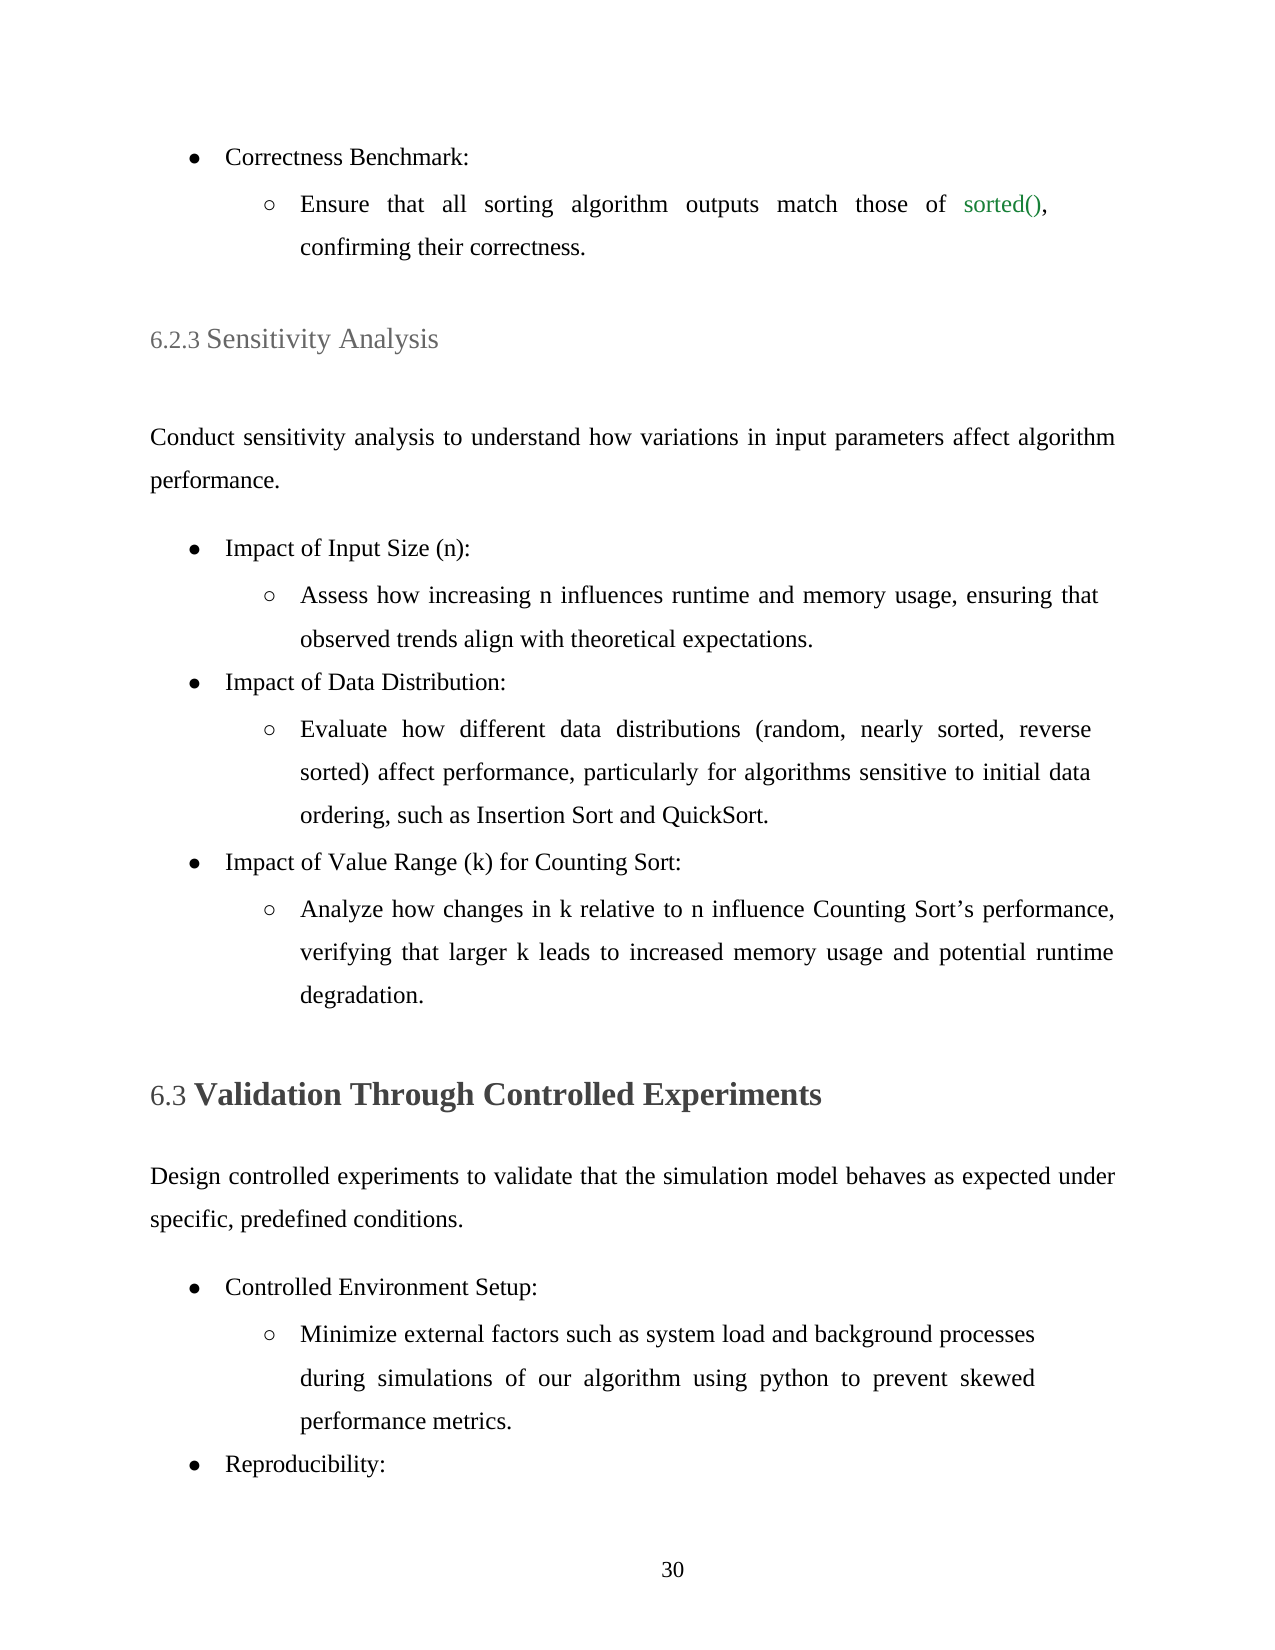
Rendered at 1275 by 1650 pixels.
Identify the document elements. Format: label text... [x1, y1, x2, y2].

text Design controlled experiments to validate that the simulation model behaves as expected under specific, predefined conditions. [150, 1161, 1115, 1233]
list Analyze how changes in k relative to n influence Counting Sort’s performance, verifying that larger k leads to increased memory usage and potential runtime degradation. [262, 894, 1115, 1009]
list Sensitivity Analysis [150, 321, 1210, 354]
list Reproducibility: [187, 1449, 1210, 1478]
text Conduct sensitivity analysis to understand how variations in input parameters affect algorithm performance. [150, 422, 1115, 494]
list Minimize external factors such as system load and background processes during simulations of our algorithm using python to prevent skewed performance metrics. [262, 1319, 1035, 1434]
list Impact of Value Range (k) for Counting Sort: [187, 847, 1210, 876]
list Impact of Data Distribution: [187, 667, 1210, 696]
list Ensure that all sorting algorithm outputs match those of sorted(), confirming their correctness. [262, 189, 1048, 261]
subtitle Validation Through Controlled Experiments [150, 1074, 1210, 1112]
list Impact of Input Size (n): [187, 533, 1210, 562]
list Correctness Benchmark: [187, 142, 1210, 170]
list Controlled Environment Setup: [187, 1272, 1210, 1301]
list Assess how increasing n influences runtime and memory usage, ensuring that observed trends align with theoretical expectations. [262, 581, 1099, 652]
list Evaluate how different data distributions (random, nearly sorted, reverse sorted) affect performance, particularly for algorithms sensitive to initial data ordering, such as Insertion Sort and QuickSort. [262, 714, 1092, 829]
